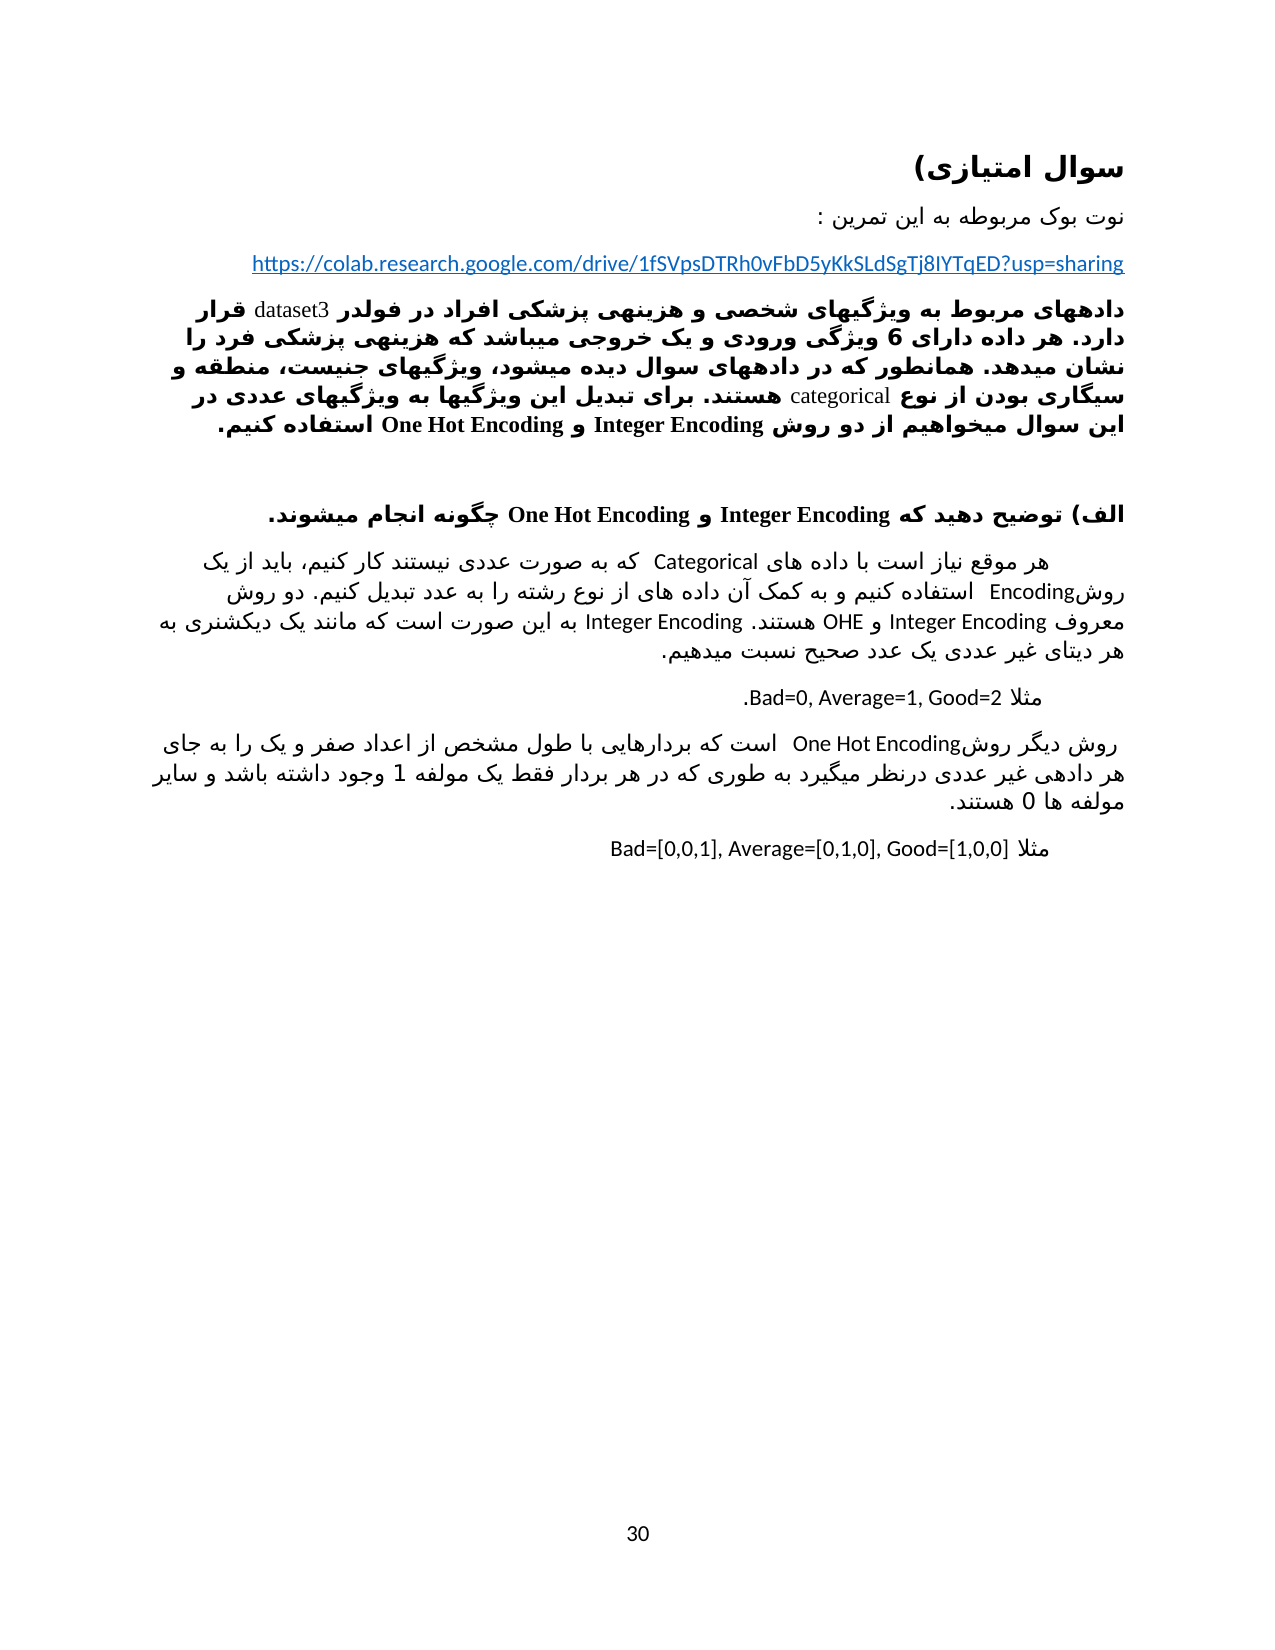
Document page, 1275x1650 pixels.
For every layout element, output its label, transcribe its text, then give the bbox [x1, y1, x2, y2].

text مثلا Bad=0, Average=1, Good=2. [150, 683, 1125, 711]
text https://colab.research.google.com/drive/1fSVpsDTRh0vFbD5yKkSLdSgTj8IYTqED?usp=sharing [150, 249, 1125, 277]
text الف) توضیح دهید که Integer Encoding و One Hot Encoding چگونه انجام می‎شوند. [150, 501, 1125, 528]
text نوت بوک مربوطه به این تمرین : [150, 203, 1125, 230]
text مثلا Bad=[0,0,1], Average=[0,1,0], Good=[1,0,0] [150, 834, 1125, 862]
text روش دیگر روشOne Hot Encoding است که بردارهایی با طول مشخص از اعداد صفر و یک را به جای هر داده‎ی غیر عددی درنظر میگیرد به طوری که در هر بردار فقط یک مولفه 1 وجود داشته باشد و سایر مولفه ها 0 هستند. [150, 729, 1125, 815]
text هر موقع نیاز است با داده های Categorical که به صورت عددی نیستند کار کنیم، باید از یک روشEncoding استفاده کنیم و به کمک آن داده های از نوع رشته را به عدد تبدیل کنیم. دو روش معروف Integer Encoding و OHE هستند. Integer Encoding به این صورت است که مانند یک دیکشنری به هر دیتای غیر عددی یک عدد صحیح نسبت میدهیم. [150, 547, 1125, 664]
text دادههای مربوط به ویژگیهای شخصی و هزینه‎ی پزشکی افراد در فولدر dataset3 قرار دارد. هر داده دارای 6 ویژگی ورودی و یک خروجی میباشد که هزینه‎ی پزشکی فرد را نشان می‎دهد. همانطور که در داده‎های سوال دیده میشود، ویژگی‎های جنیست، منطقه و سیگاری بودن از نوع categorical هستند. برای تبدیل این ویژگی‎ها به ویژگی‎های عددی در این سوال می‎خواهیم از دو روش Integer Encoding و One Hot Encoding استفاده کنیم. [150, 296, 1125, 438]
subtitle سوال امتیازی) [150, 150, 1125, 184]
